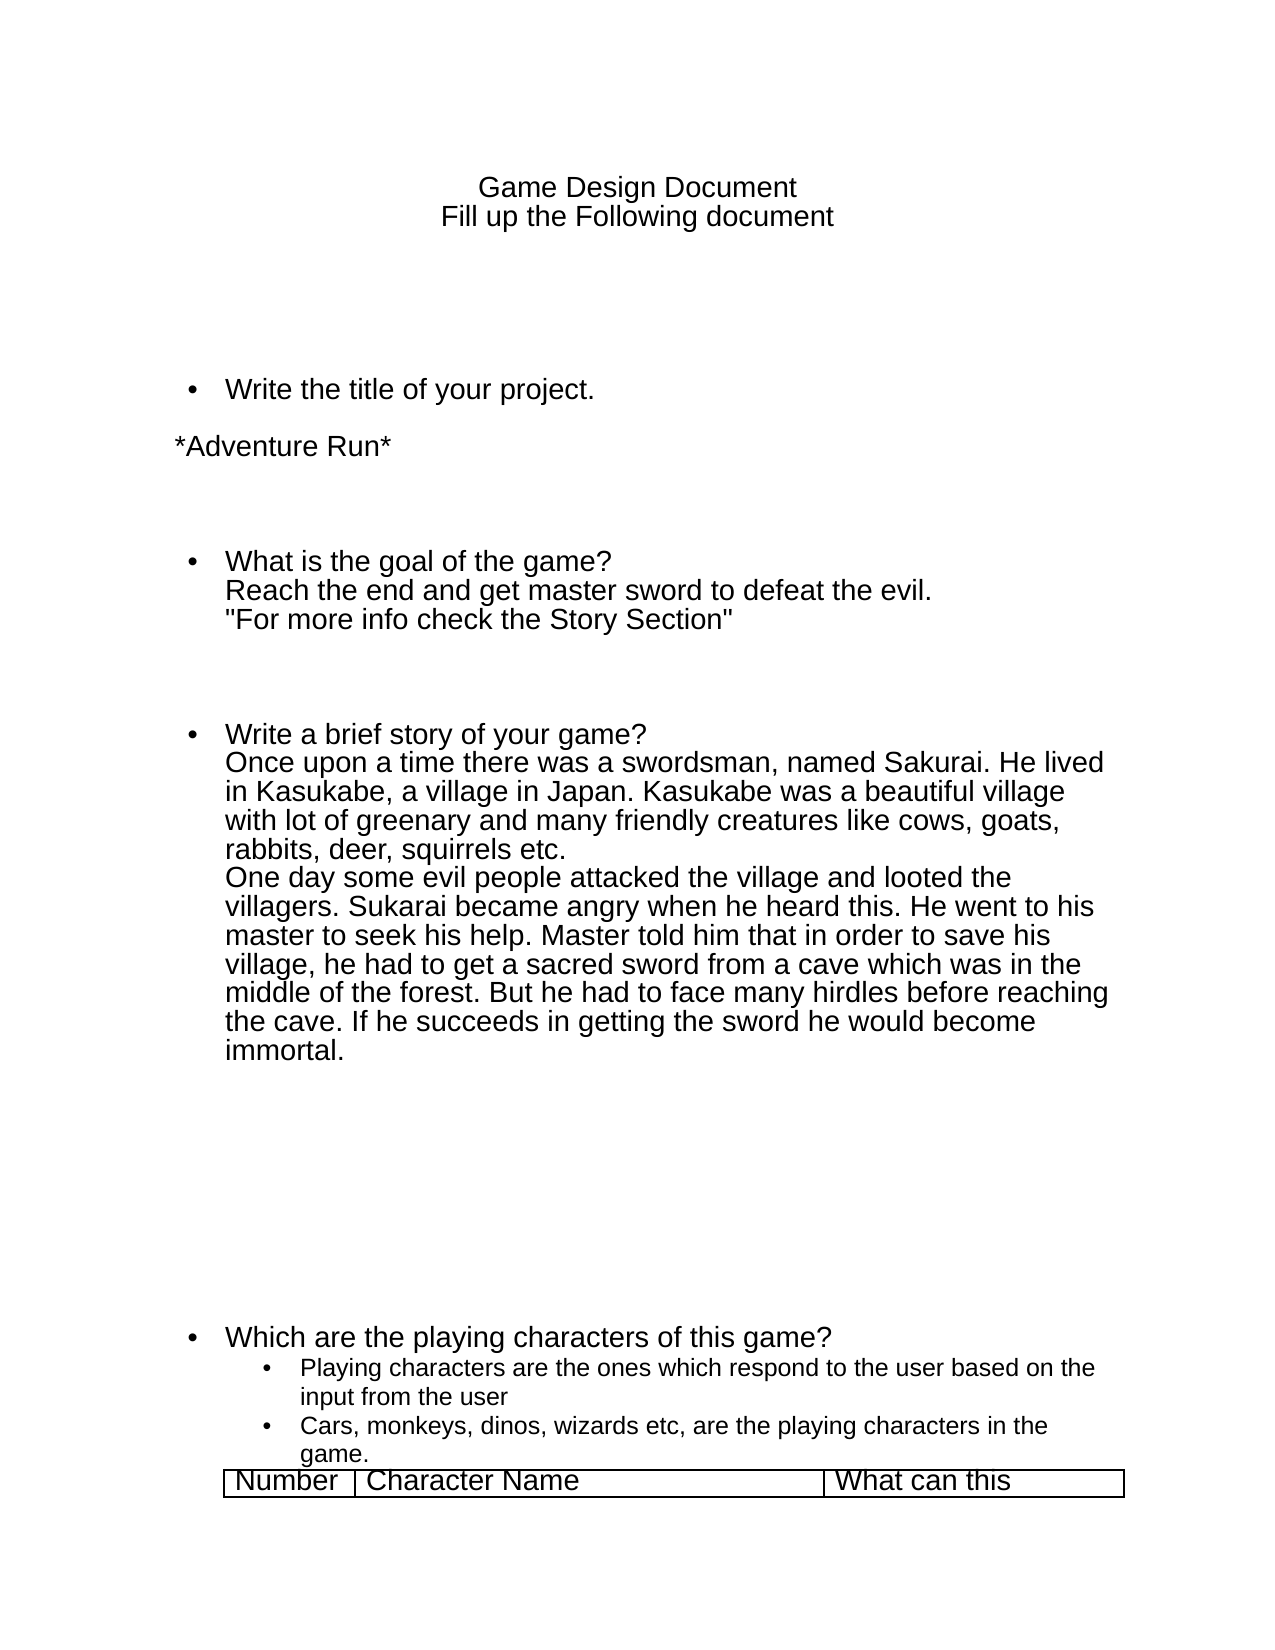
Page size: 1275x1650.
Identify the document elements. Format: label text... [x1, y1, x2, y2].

text Game Design Document [150, 175, 1125, 204]
text Once upon a time there was a swordsman, named Sakurai. He lived in Kasukabe, a village in Japan. Kasukabe was a beautiful village with lot of greenary and many friendly creatures like cows, goats, rabbits, deer, squirrels etc. [225, 750, 1125, 865]
text One day some evil people attacked the village and looted the villagers. Sukarai became angry when he heard this. He went to his master to seek his help. Master told him that in order to save his village, he had to get a sacred sword from a cave which was in the middle of the forest. But he had to face many hirdles before reaching the cave. If he succeeds in getting the sword he would become immortal. [225, 865, 1125, 1066]
list What is the goal of the game? [187, 549, 1125, 577]
list Which are the playing characters of this game? [187, 1325, 1125, 1354]
text Reach the end and get master sword to defeat the evil. [225, 577, 1125, 606]
text *Adventure Run* [150, 434, 1125, 462]
list Write the title of your project. [187, 376, 1125, 405]
table_header Number [225, 1471, 354, 1496]
text Fill up the Following document [150, 204, 1125, 232]
list Write a brief story of your game? [187, 721, 1125, 750]
text "For more info check the Story Section" [225, 606, 1125, 635]
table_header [825, 1471, 1123, 1496]
list Cars, monkeys, dinos, wizards etc, are the playing characters in the game. [262, 1411, 1125, 1469]
table_header Character Name [356, 1471, 823, 1496]
list Playing characters are the ones which respond to the user based on the input from the user [262, 1354, 1125, 1411]
